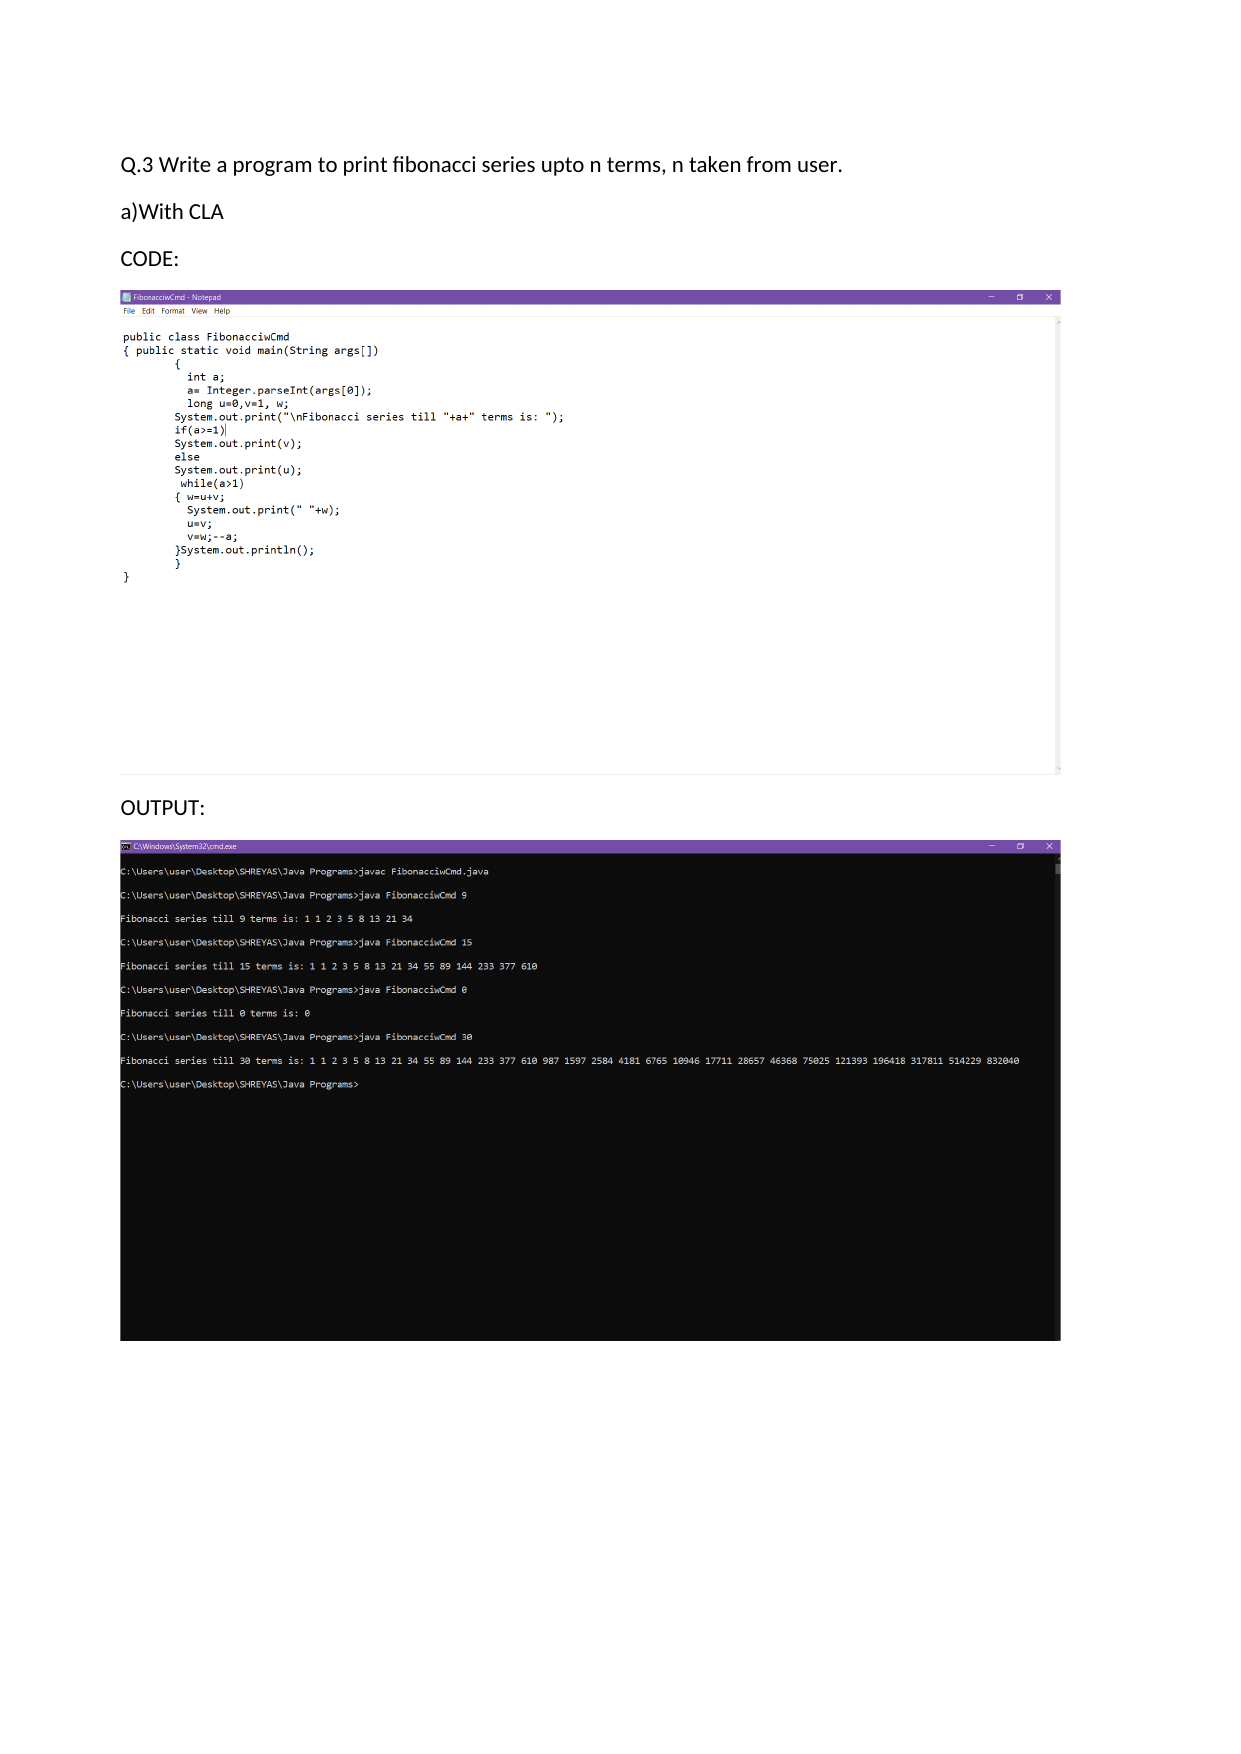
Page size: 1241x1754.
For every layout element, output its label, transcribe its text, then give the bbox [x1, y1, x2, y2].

text CODE: [120, 244, 1095, 272]
text a)With CLA [120, 197, 1095, 225]
text OUTPUT: [120, 793, 1095, 821]
picture [120, 290, 1061, 775]
picture [120, 840, 1061, 1341]
text Q.3 Write a program to print fibonacci series upto n terms, n taken from user. [120, 150, 1095, 178]
